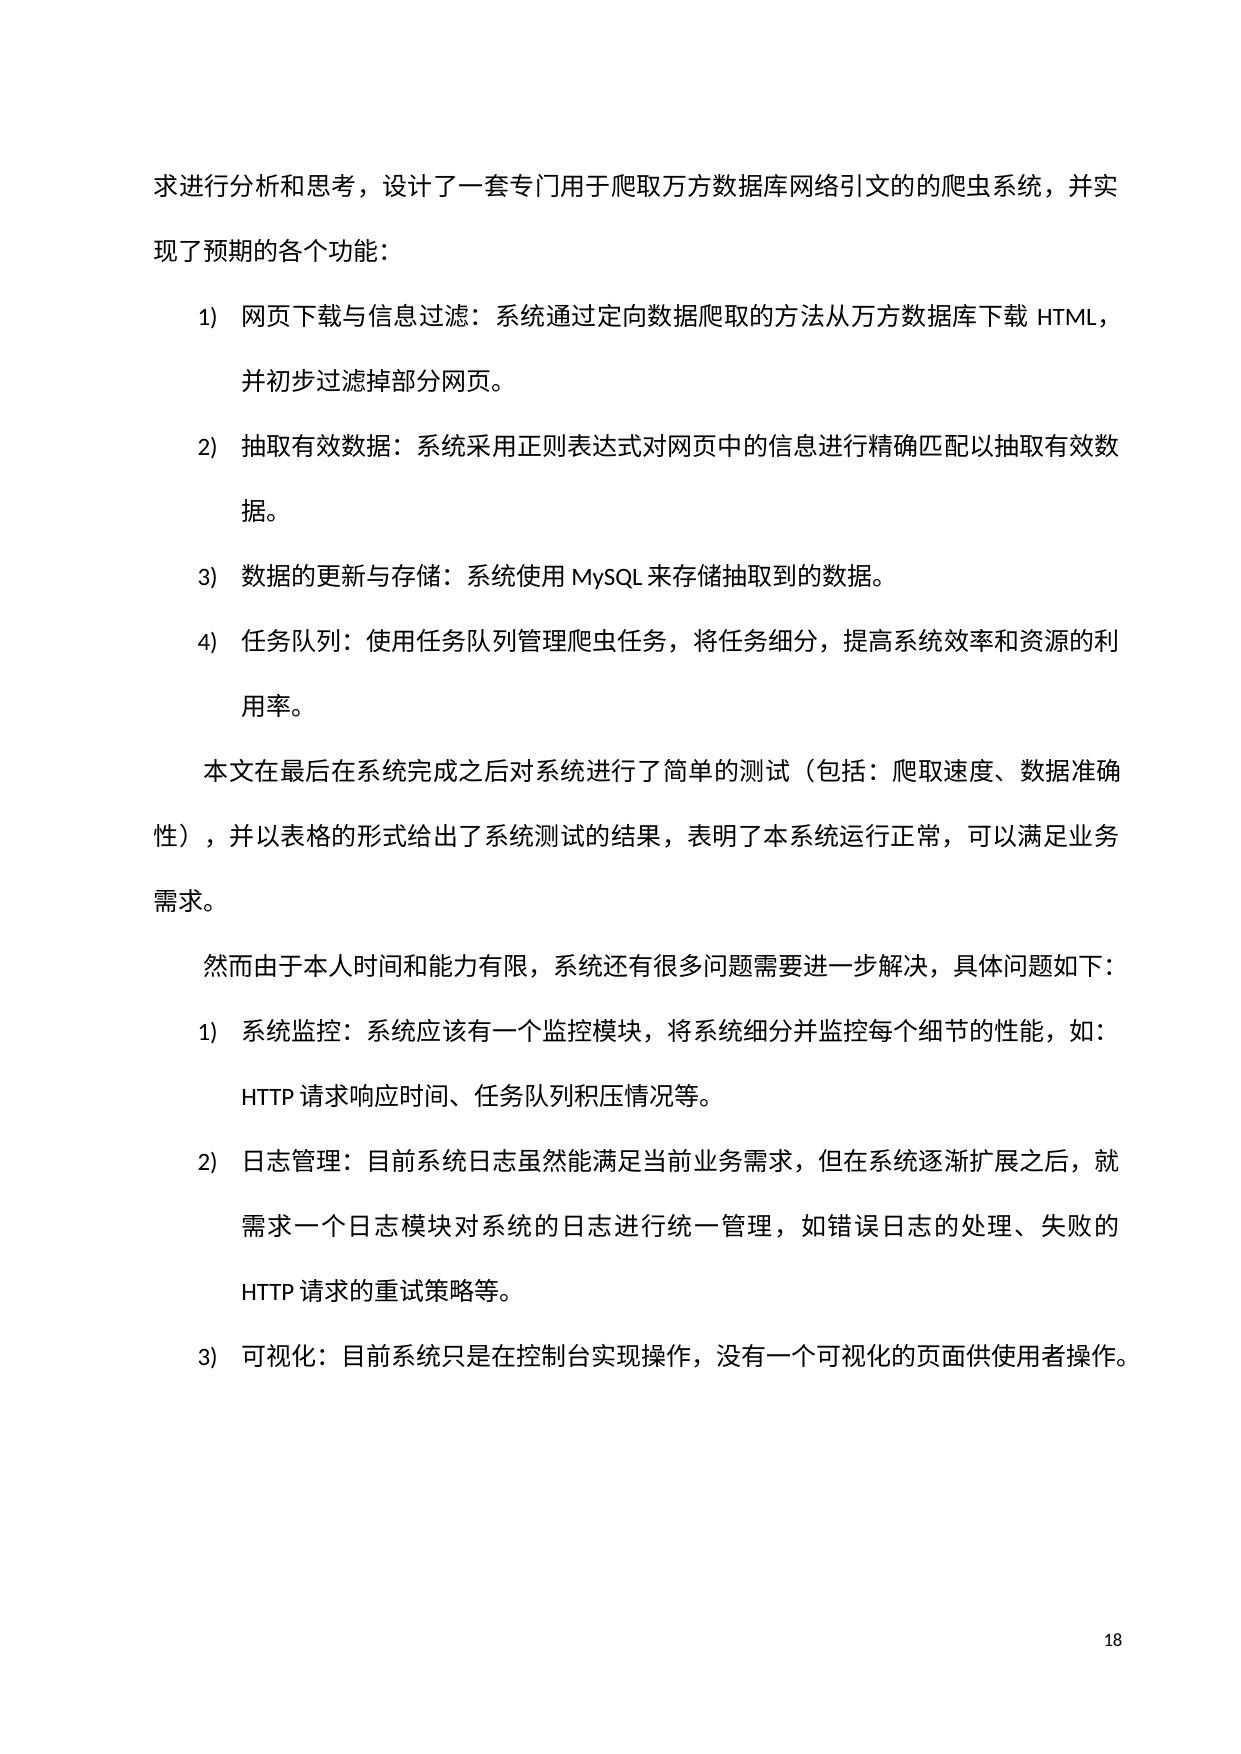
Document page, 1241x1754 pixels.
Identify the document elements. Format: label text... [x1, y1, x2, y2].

list 日志管理：目前系统日志虽然能满足当前业务需求，但在系统逐渐扩展之后，就需求一个日志模块对系统的日志进行统一管理，如错误日志的处理、失败的HTTP请求的重试策略等。 [197, 1127, 1122, 1322]
text 然而由于本人时间和能力有限，系统还有很多问题需要进一步解决，具体问题如下： [153, 932, 1122, 997]
list 系统监控：系统应该有一个监控模块，将系统细分并监控每个细节的性能，如：HTTP请求响应时间、任务队列积压情况等。 [197, 997, 1122, 1127]
list 网页下载与信息过滤：系统通过定向数据爬取的方法从万方数据库下载HTML，并初步过滤掉部分网页。 [197, 282, 1122, 412]
list 抽取有效数据：系统采用正则表达式对网页中的信息进行精确匹配以抽取有效数据。 [197, 412, 1122, 542]
list 可视化：目前系统只是在控制台实现操作，没有一个可视化的页面供使用者操作。 [197, 1322, 1122, 1387]
text 本文在最后在系统完成之后对系统进行了简单的测试（包括：爬取速度、数据准确性），并以表格的形式给出了系统测试的结果，表明了本系统运行正常，可以满足业务需求。 [153, 737, 1122, 932]
list 任务队列：使用任务队列管理爬虫任务，将任务细分，提高系统效率和资源的利用率。 [197, 607, 1122, 737]
list 数据的更新与存储：系统使用MySQL来存储抽取到的数据。 [197, 542, 1122, 607]
